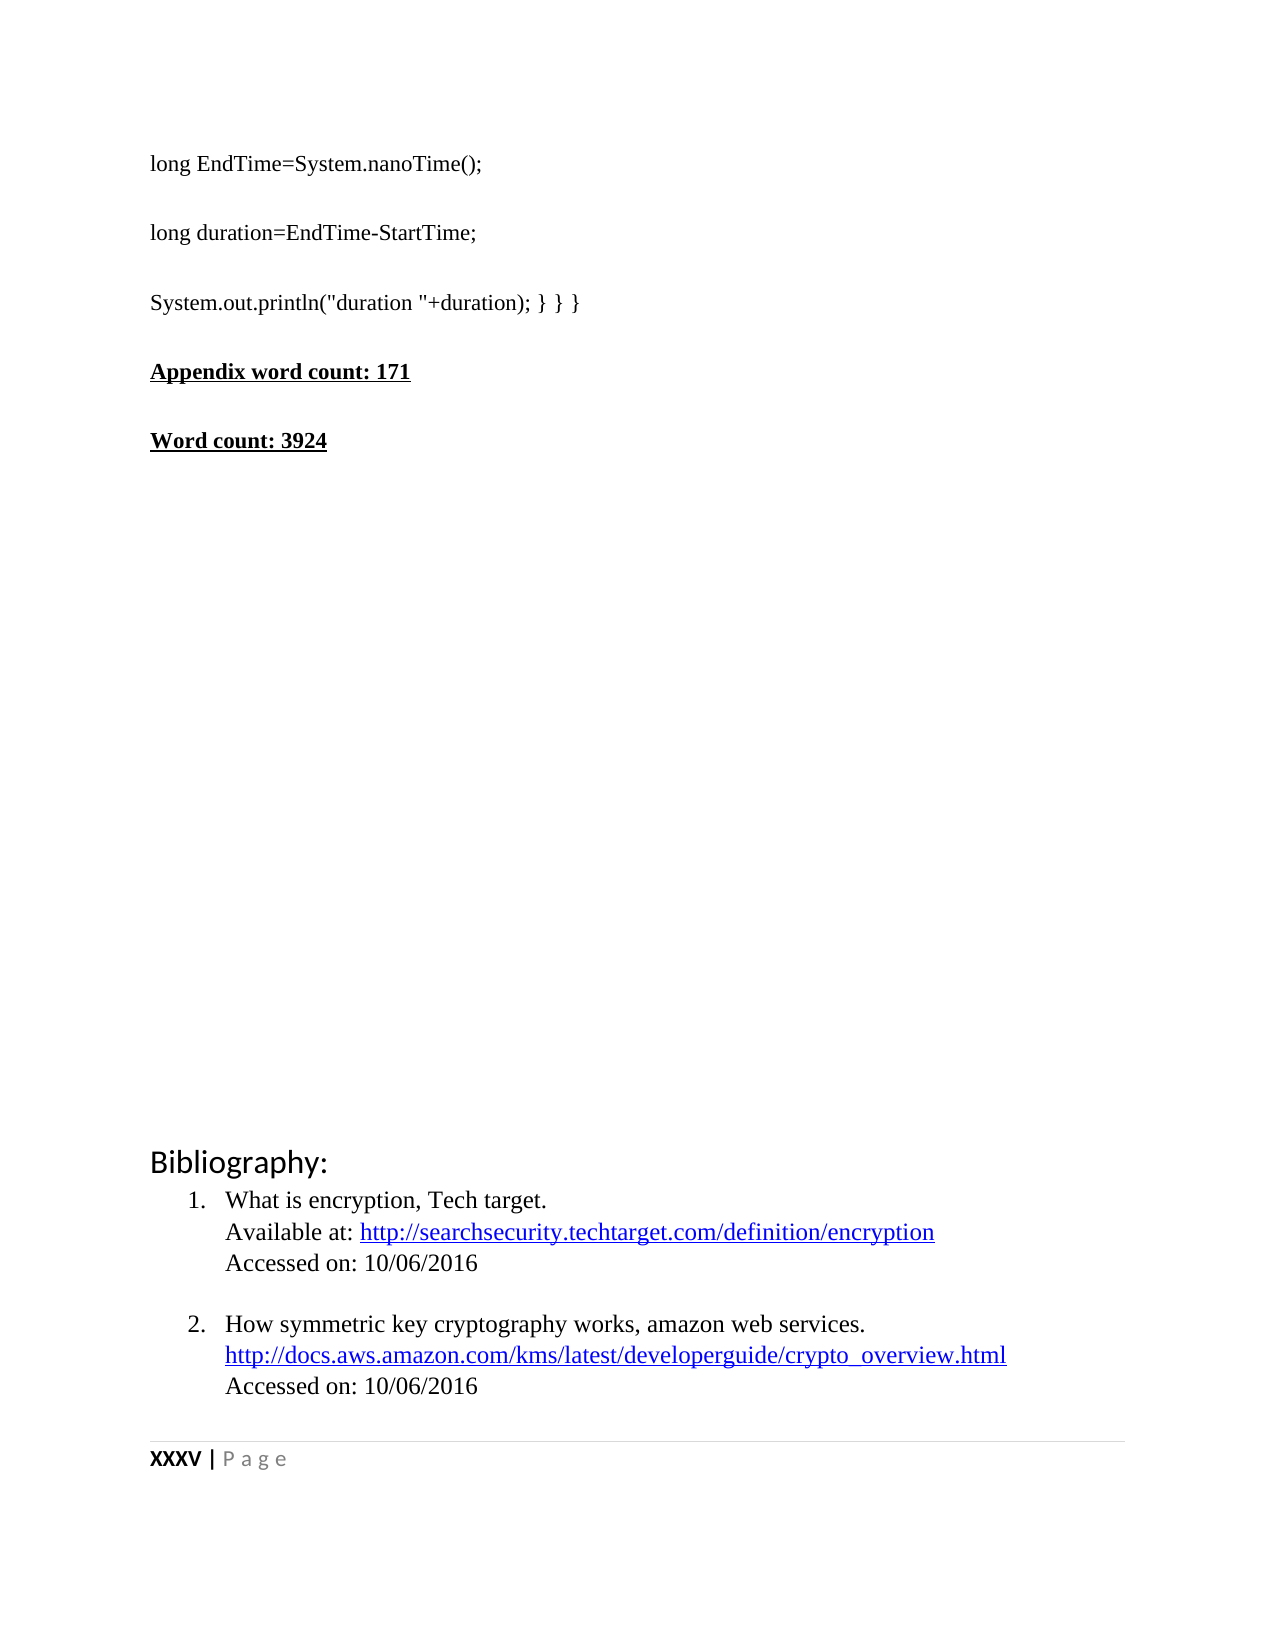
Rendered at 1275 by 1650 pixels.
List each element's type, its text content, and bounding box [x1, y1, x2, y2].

text Accessed on: 10/06/2016 [225, 1248, 1125, 1276]
text Accessed on: 10/06/2016 [225, 1371, 1125, 1400]
text Word count: 3924 [150, 427, 1125, 454]
text System.out.println("duration "+duration); } } } [150, 289, 1125, 315]
list How symmetric key cryptography works, amazon web services. [187, 1309, 1125, 1338]
text Available at: http://searchsecurity.techtarget.com/definition/encryption [225, 1217, 1125, 1245]
text http://docs.aws.amazon.com/kms/latest/developerguide/crypto_overview.html [225, 1340, 1125, 1369]
text long EndTime=System.nanoTime(); [150, 150, 1125, 176]
text Appendix word count: 171 [150, 358, 1125, 384]
text long duration=EndTime-StartTime; [150, 219, 1125, 246]
list What is encryption, Tech target. [187, 1186, 1125, 1214]
subtitle Bibliography: [150, 1142, 1125, 1182]
